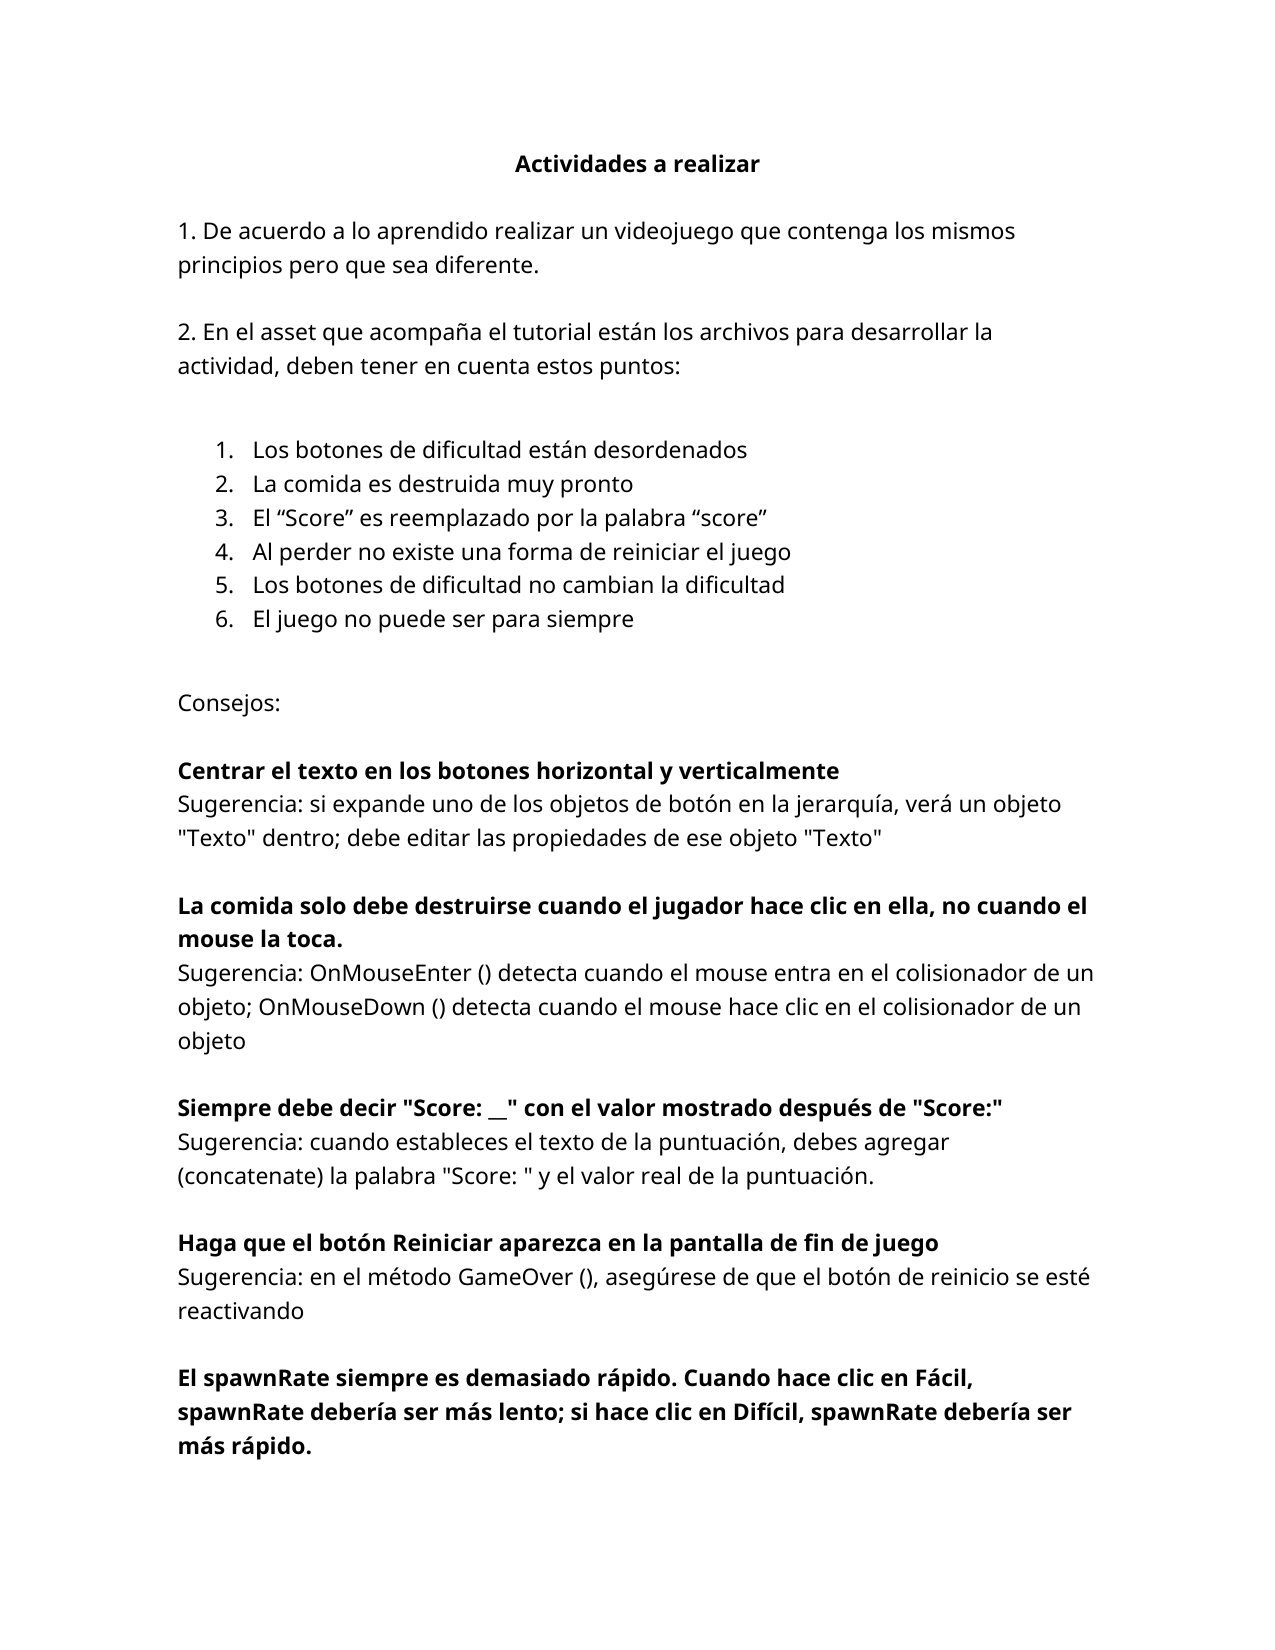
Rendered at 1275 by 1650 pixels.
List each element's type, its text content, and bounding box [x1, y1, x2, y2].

text La comida solo debe destruirse cuando el jugador hace clic en ella, no cuando el mouse la toca. [177, 890, 1098, 955]
list La comida es destruida muy pronto [215, 468, 1098, 499]
list Los botones de dificultad no cambian la dificultad [215, 569, 1098, 601]
text Sugerencia: en el método GameOver (), asegúrese de que el botón de reinicio se esté reactivando [177, 1261, 1098, 1326]
list Al perder no existe una forma de reiniciar el juego [215, 536, 1098, 567]
text 2. En el asset que acompaña el tutorial están los archivos para desarrollar la actividad, deben tener en cuenta estos puntos: [177, 316, 1098, 381]
text Siempre debe decir "Score: __" con el valor mostrado después de "Score:" [177, 1092, 1098, 1123]
list El “Score” es reemplazado por la palabra “score” [215, 502, 1098, 533]
text Actividades a realizar [177, 148, 1098, 179]
text Consejos: [177, 687, 1098, 718]
text 1. De acuerdo a lo aprendido realizar un videojuego que contenga los mismos principios pero que sea diferente. [177, 215, 1098, 280]
list Los botones de dificultad están desordenados [215, 434, 1098, 466]
list El juego no puede ser para siempre [215, 603, 1098, 634]
text Sugerencia: cuando estableces el texto de la puntuación, debes agregar (concatenate) la palabra "Score: " y el valor real de la puntuación. [177, 1126, 1098, 1191]
text El spawnRate siempre es demasiado rápido. Cuando hace clic en Fácil, spawnRate debería ser más lento; si hace clic en Difícil, spawnRate debería ser más rápido. [177, 1362, 1098, 1461]
text Centrar el texto en los botones horizontal y verticalmente [177, 755, 1098, 786]
text Sugerencia: OnMouseEnter () detecta cuando el mouse entra en el colisionador de un objeto; OnMouseDown () detecta cuando el mouse hace clic en el colisionador de un objeto [177, 957, 1098, 1056]
text Haga que el botón Reiniciar aparezca en la pantalla de fin de juego [177, 1227, 1098, 1258]
text Sugerencia: si expande uno de los objetos de botón en la jerarquía, verá un objeto "Texto" dentro; debe editar las propiedades de ese objeto "Texto" [177, 788, 1098, 853]
